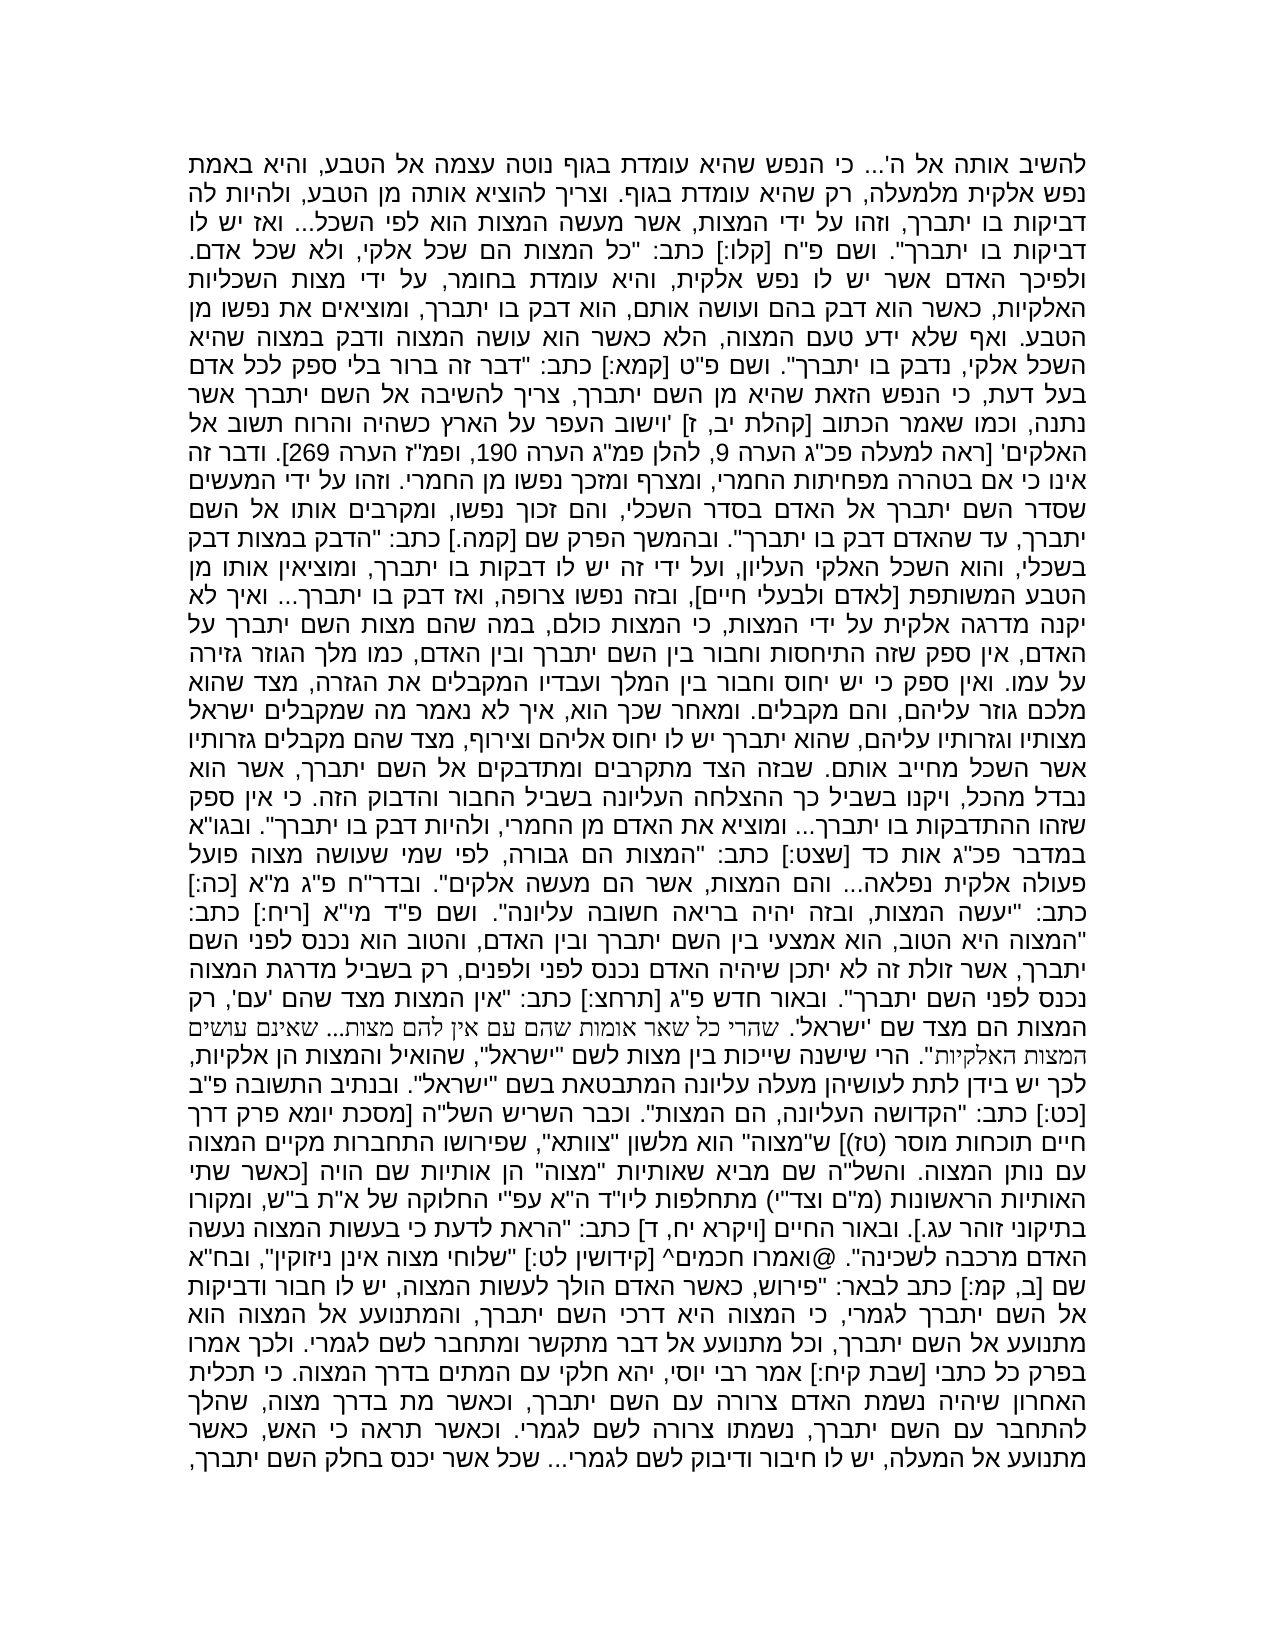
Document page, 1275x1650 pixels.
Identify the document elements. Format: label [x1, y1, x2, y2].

text [187, 150, 1087, 1473]
